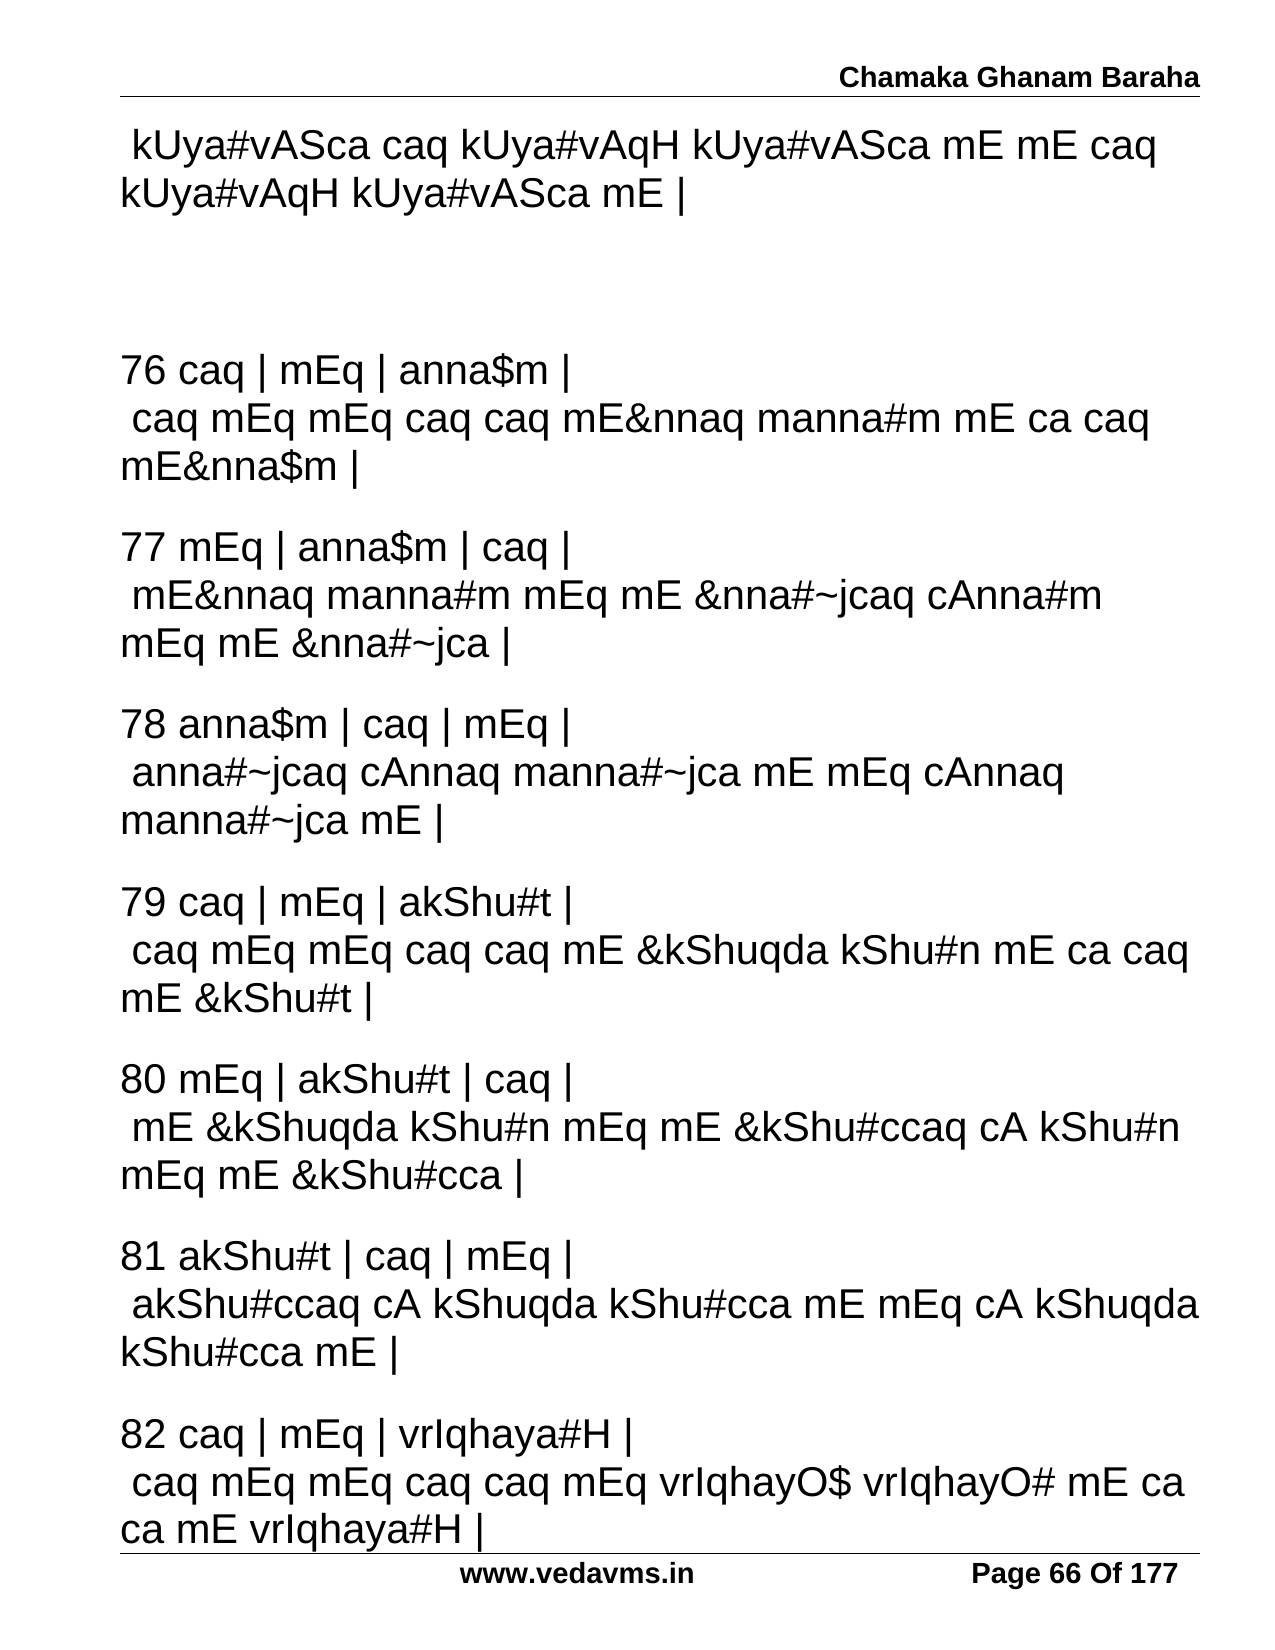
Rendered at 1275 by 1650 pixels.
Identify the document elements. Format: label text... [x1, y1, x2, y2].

text 76 caq | mEq | anna$m | [120, 345, 1200, 393]
text akShu#ccaq cA kShuqda kShu#cca mE mEq cA kShuqda kShu#cca mE | [120, 1279, 1200, 1375]
text 82 caq | mEq | vrIqhaya#H | [120, 1409, 1200, 1457]
text 81 akShu#t | caq | mEq | [120, 1232, 1200, 1279]
text mE &kShuqda kShu#n mEq mE &kShu#ccaq cA kShu#n mEq mE &kShu#cca | [120, 1102, 1200, 1198]
text caq mEq mEq caq caq mEq vrIqhayO$ vrIqhayO# mE ca ca mE vrIqhaya#H | [120, 1457, 1200, 1553]
text 80 mEq | akShu#t | caq | [120, 1054, 1200, 1102]
text kUya#vASca caq kUya#vAqH kUya#vASca mE mE caq kUya#vAqH kUya#vASca mE | [120, 120, 1200, 216]
text caq mEq mEq caq caq mE &kShuqda kShu#n mE ca caq mE &kShu#t | [120, 925, 1200, 1021]
text caq mEq mEq caq caq mE&nnaq manna#m mE ca caq mE&nna$m | [120, 393, 1200, 489]
text 79 caq | mEq | akShu#t | [120, 877, 1200, 925]
text 78 anna$m | caq | mEq | [120, 700, 1200, 748]
text 77 mEq | anna$m | caq | [120, 522, 1200, 570]
text mE&nnaq manna#m mEq mE &nna#~jcaq cAnna#m mEq mE &nna#~jca | [120, 570, 1200, 666]
text anna#~jcaq cAnnaq manna#~jca mE mEq cAnnaq manna#~jca mE | [120, 748, 1200, 843]
